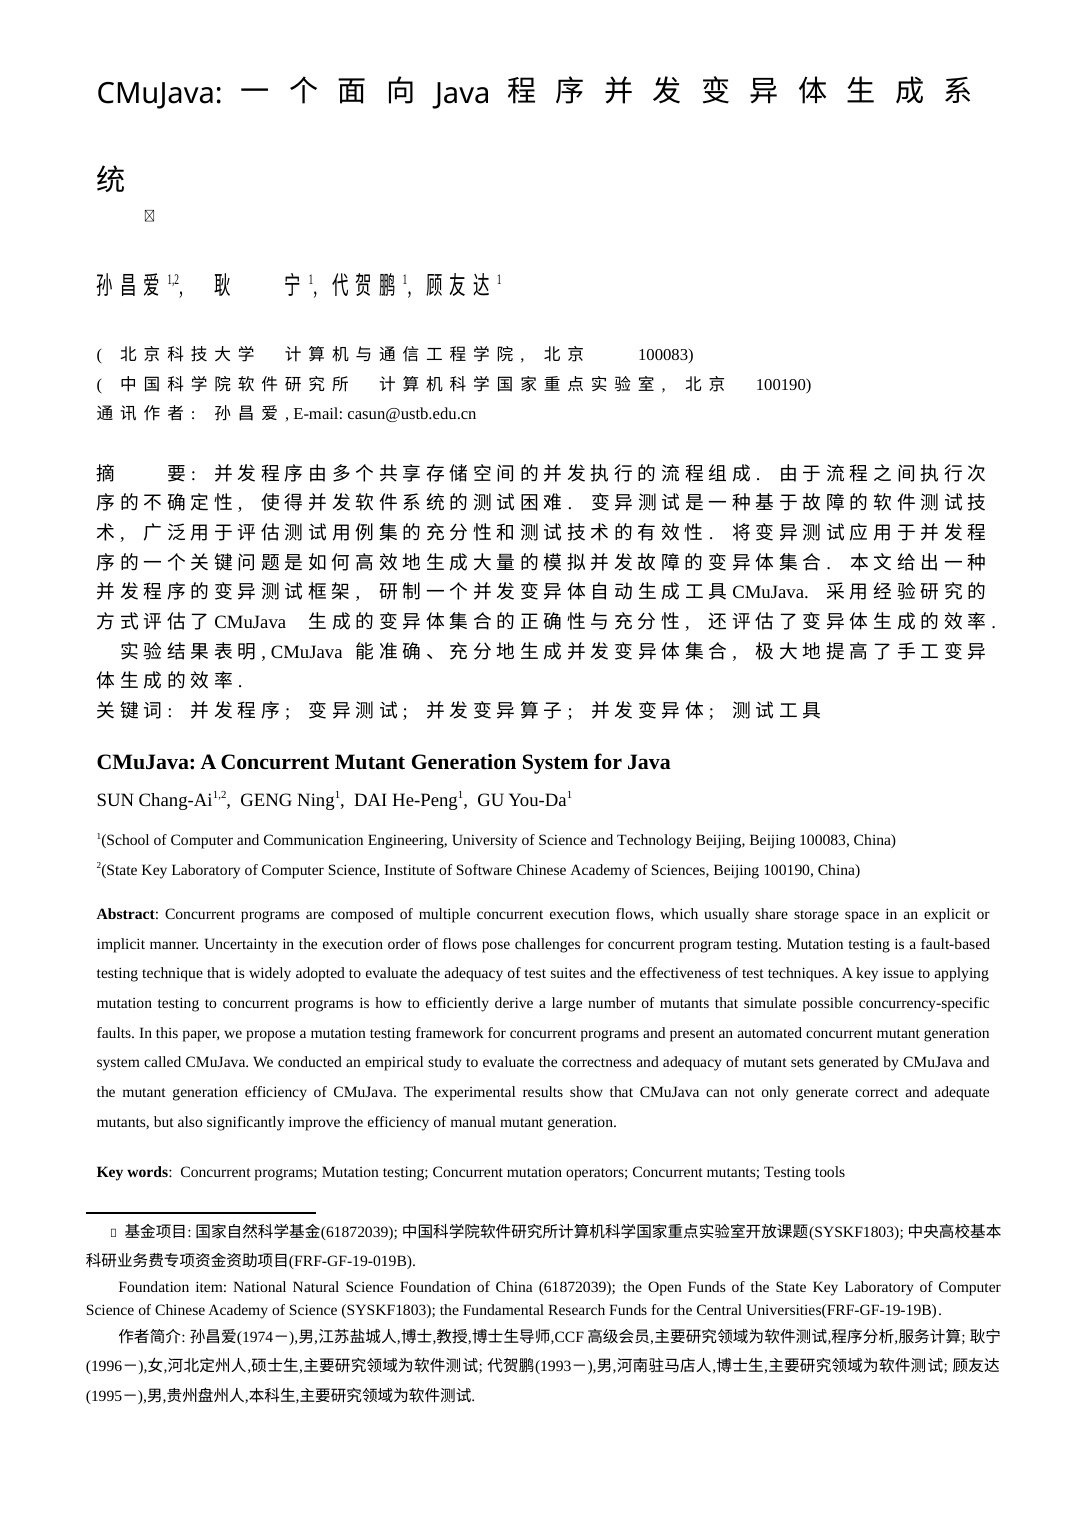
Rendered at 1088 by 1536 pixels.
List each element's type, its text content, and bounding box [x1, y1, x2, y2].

text 2(State Key Laboratory of Computer Science, Institute of Software Chinese Academy of Sciences, Beijing 100190, China) [96, 854, 991, 884]
text Abstract: Concurrent programs are composed of multiple concurrent execution flows, which usually share storage space in an explicit or implicit manner. Uncertainty in the execution order of flows pose challenges for concurrent program testing. Mutation testing is a fault-based testing technique that is widely adopted to evaluate the adequacy of test suites and the effectiveness of test techniques. A key issue to applying mutation testing to concurrent programs is how to efficiently derive a large number of mutants that simulate possible concurrency-specific faults. In this paper, we propose a mutation testing framework for concurrent programs and present an automated concurrent mutant generation system called CMuJava. We conducted an empirical study to evaluate the correctness and adequacy of mutant sets generated by CMuJava and the mutant generation efficiency of CMuJava. The experimental results show that CMuJava can not only generate correct and adequate mutants, but also significantly improve the efficiency of manual mutant generation. [96, 899, 991, 1137]
text (北京科技大学 计算机与通信工程学院, 北京 100083) [96, 338, 991, 368]
text (中国科学院软件研究所 计算机科学国家重点实验室, 北京 100190) [96, 368, 991, 398]
text 1(School of Computer and Communication Engineering, University of Science and Technology Beijing, Beijing 100083, China) [96, 825, 991, 854]
text 通讯作者: 孙昌爱, E-mail: casun@ustb.edu.cn [96, 398, 991, 427]
text 孙昌爱1,2, 耿 宁1, 代贺鹏1, 顾友达1 [96, 254, 991, 313]
text CMuJava: A Concurrent Mutant Generation System for Java [96, 749, 991, 774]
text 关键词: 并发程序; 变异测试; 并发变异算子; 并发变异体; 测试工具 [96, 694, 991, 724]
text SUN Chang-Ai1,2, GENG Ning1, DAI He-Peng1, GU You-Da1 [96, 785, 991, 814]
text Key words: Concurrent programs; Mutation testing; Concurrent mutation operators; Concurrent mutants; Testing tools [96, 1157, 991, 1187]
text 摘 要: 并发程序由多个共享存储空间的并发执行的流程组成. 由于流程之间执行次序的不确定性, 使得并发软件系统的测试困难. 变异测试是一种基于故障的软件测试技术, 广泛用于评估测试用例集的充分性和测试技术的有效性.将变异测试应用于并发程序的一个关键问题是如何高效地生成大量的模拟并发故障的变异体集合. 本文给出一种并发程序的变异测试框架, 研制一个并发变异体自动生成工具CMuJava. 采用经验研究的方式评估了CMuJava生成的变异体集合的正确性与充分性, 还评估了变异体生成的效率. 实验结果表明, CMuJava能准确、充分地生成并发变异体集合, 极大地提高了手工变异体生成的效率. [96, 457, 991, 694]
subtitle CMuJava: 一个面向Java程序并发变异体生成系统 [96, 59, 991, 237]
